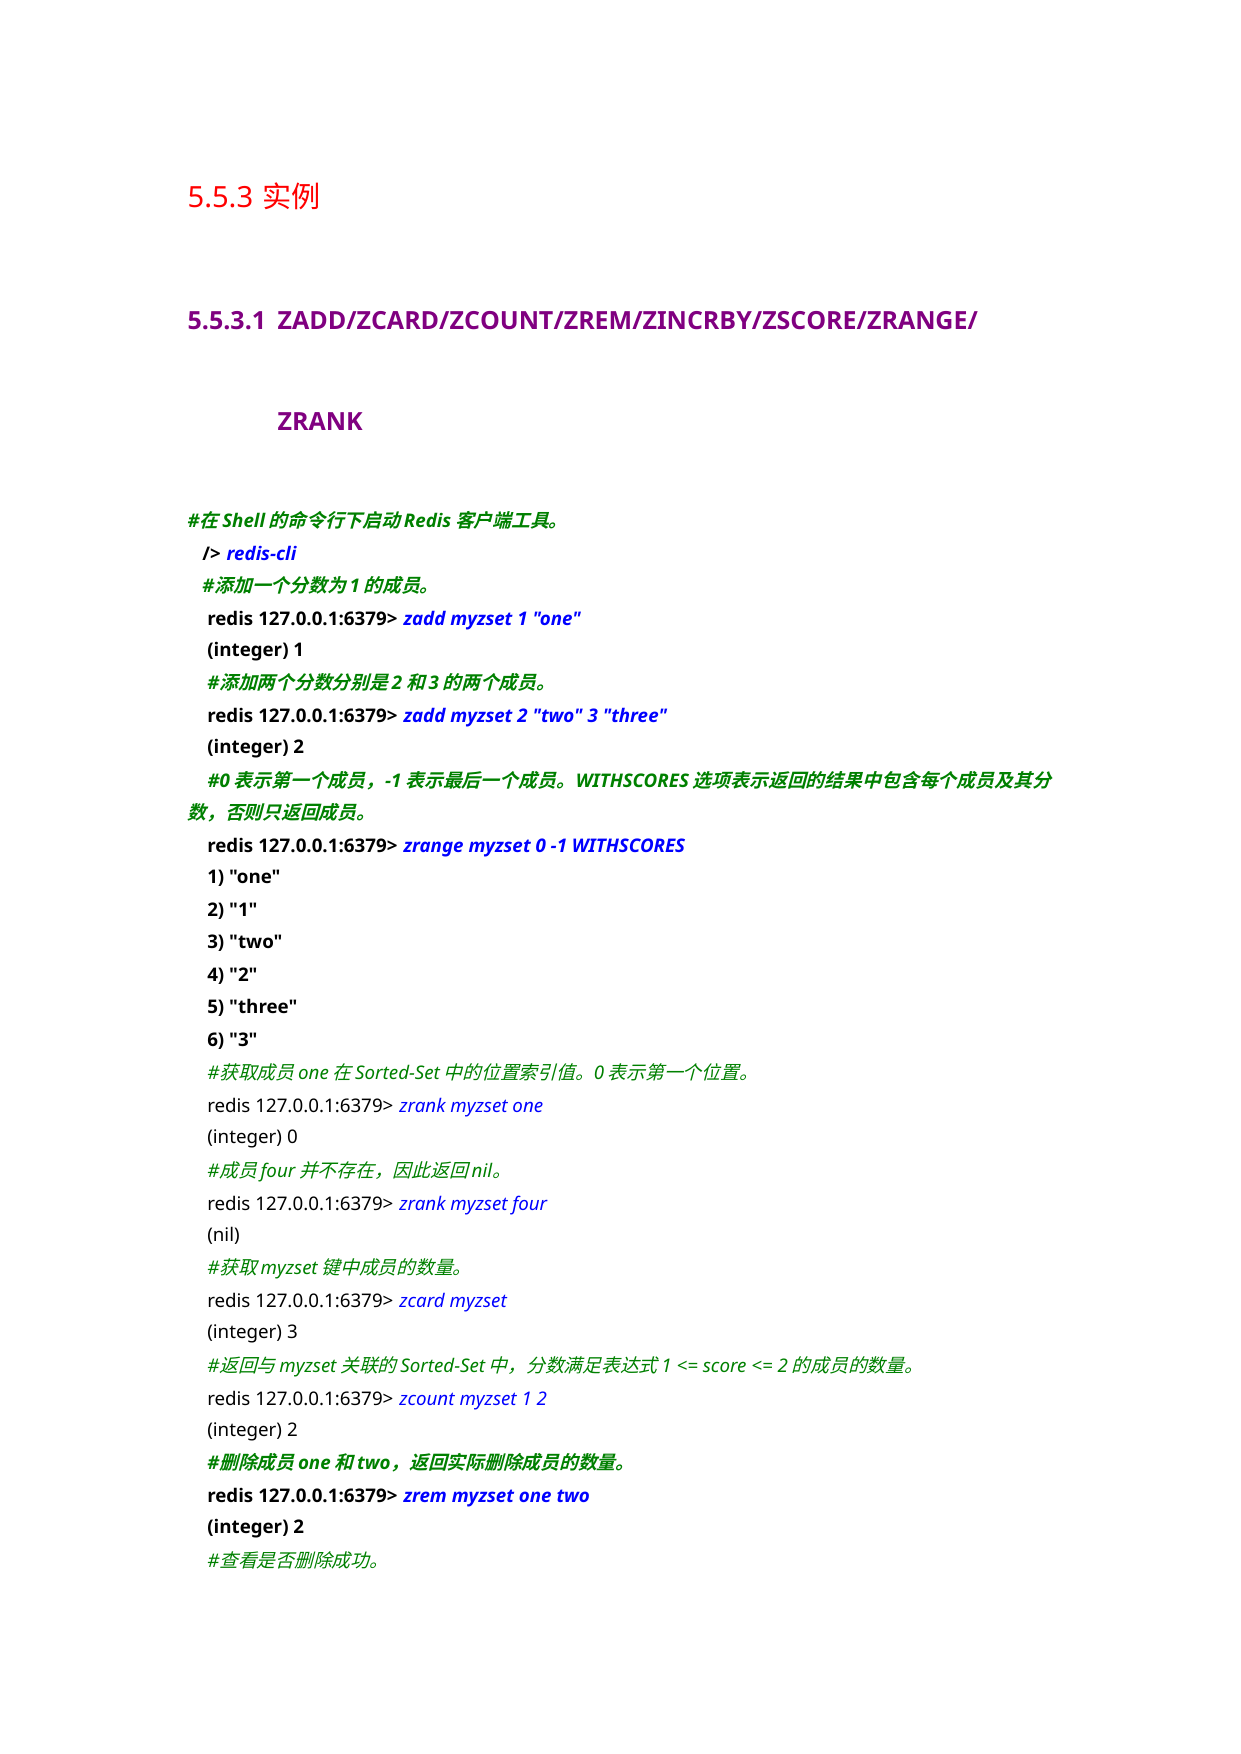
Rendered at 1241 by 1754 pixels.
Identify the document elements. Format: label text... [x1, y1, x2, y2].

subtitle ZADD/ZCARD/ZCOUNT/ZREM/ZINCRBY/ZSCORE/ZRANGE/ZRANK [187, 287, 1053, 453]
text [187, 503, 1053, 1575]
subtitle 实例 [187, 162, 1053, 227]
